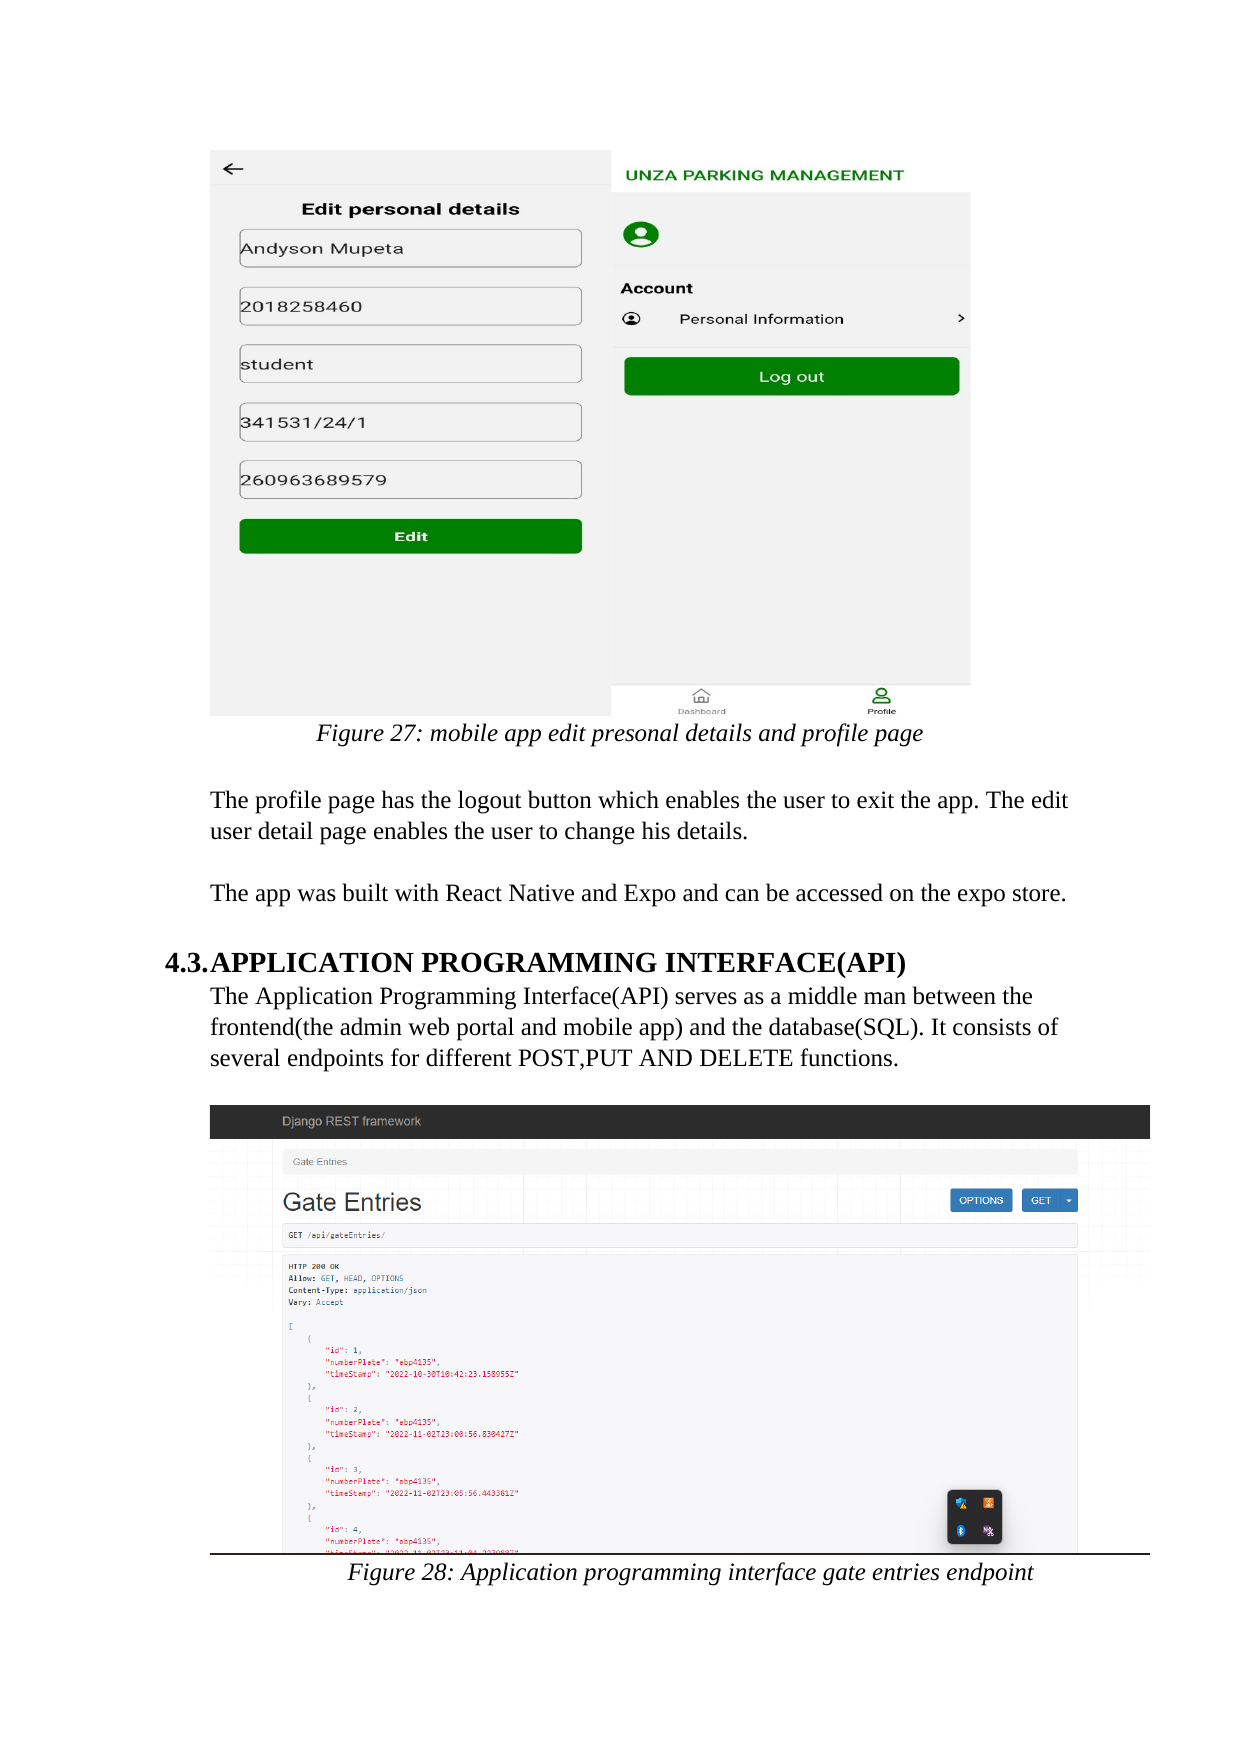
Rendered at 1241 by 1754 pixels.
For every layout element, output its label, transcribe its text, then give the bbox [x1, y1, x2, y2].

picture [209, 1105, 1150, 1555]
list The profile page has the logout button which enables the user to exit the app. The edit user detail page enables the user to change his details. [210, 785, 1090, 845]
list The Application Programming Interface(API) serves as a middle man between the frontend(the admin web portal and mobile app) and the database(SQL). It consists of several endpoints for different POST,PUT AND DELETE functions. [210, 981, 1090, 1072]
list Figure 27: mobile app edit presonal details and profile page [210, 718, 1090, 747]
list The app was built with React Native and Expo and can be accessed on the expo store. [210, 878, 1090, 907]
list APPLICATION PROGRAMMING INTERFACE(API) [165, 945, 1090, 979]
list Figure 28: Application programming interface gate entries endpoint [210, 1557, 1090, 1586]
picture [209, 150, 971, 716]
